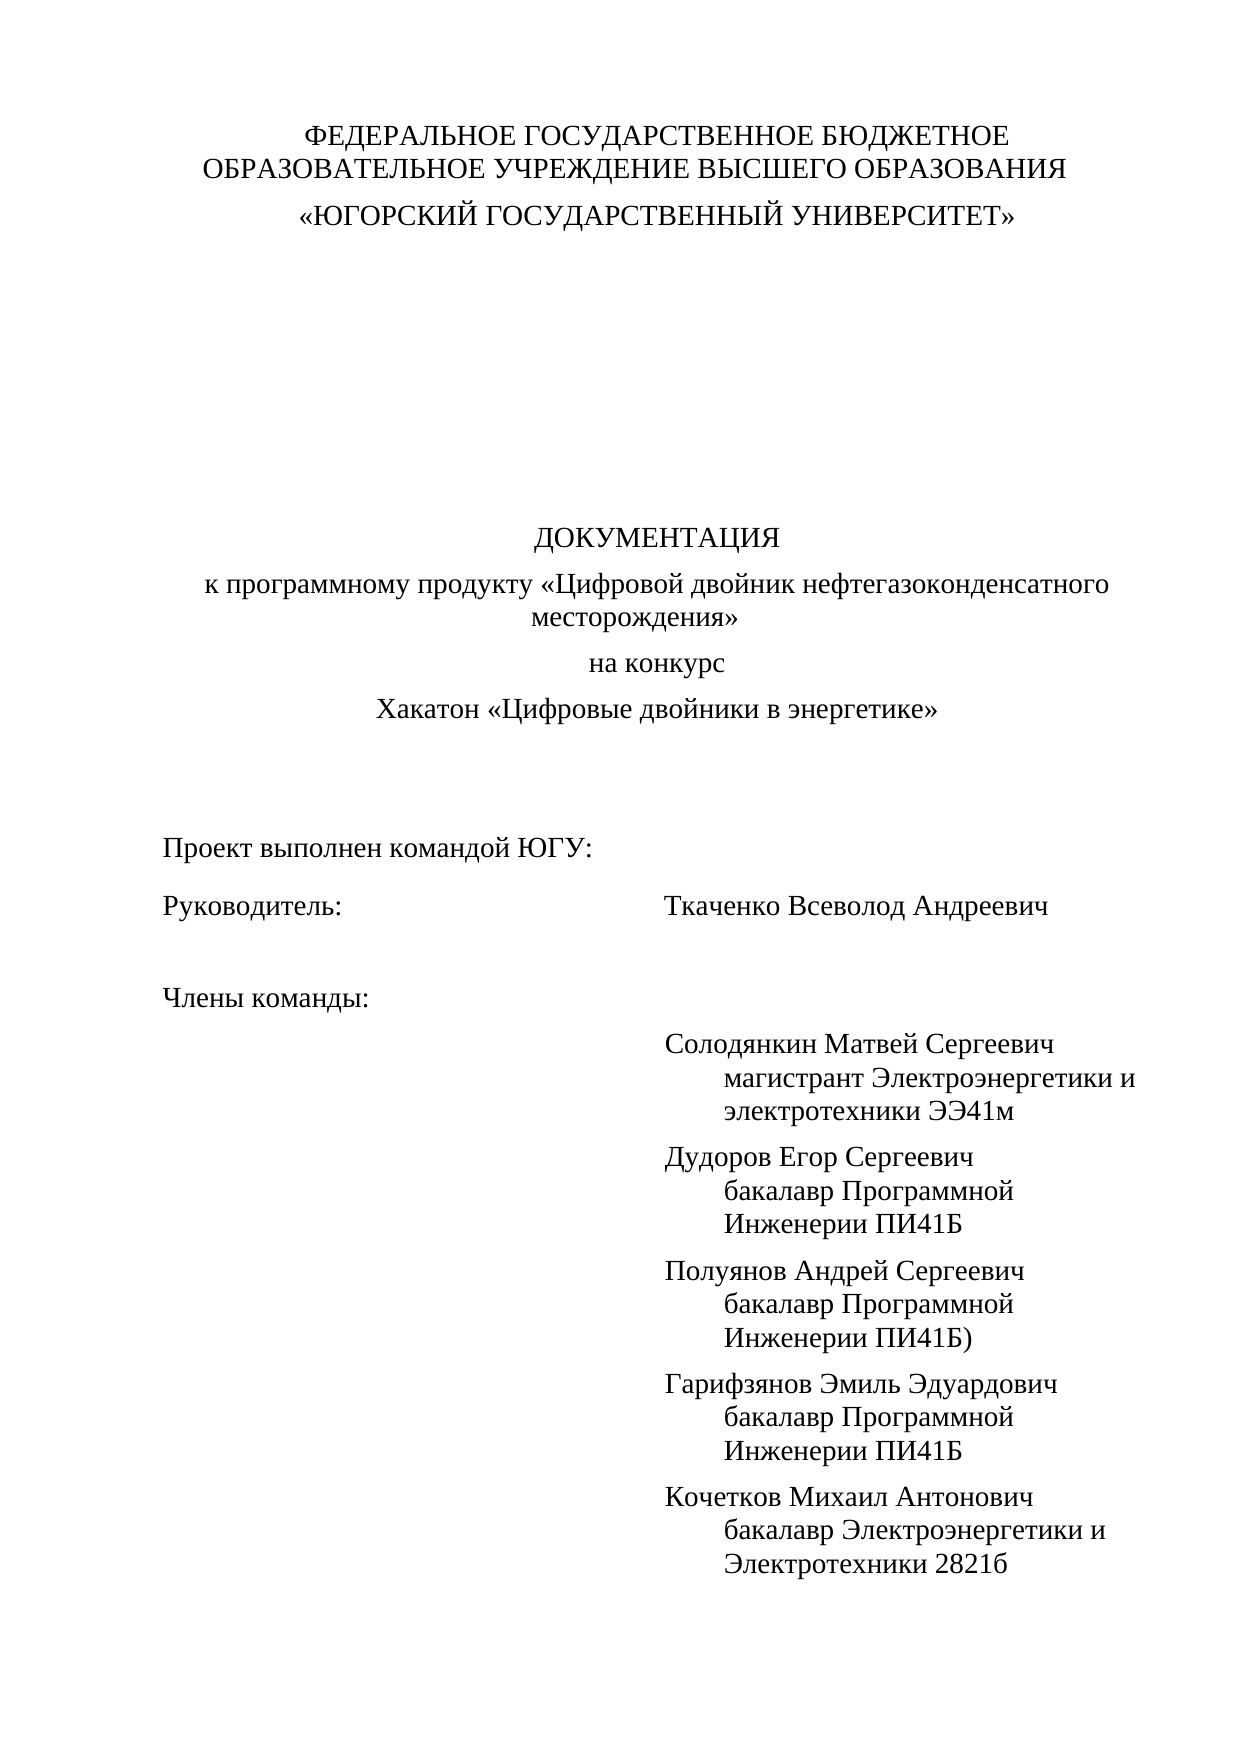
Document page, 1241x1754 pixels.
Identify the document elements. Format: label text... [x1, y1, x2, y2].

text Хакатон «Цифровые двойники в энергетике» [118, 692, 1152, 725]
text Руководитель: Ткаченко Всеволод Андреевич [118, 888, 1152, 922]
text ФЕДЕРАЛЬНОЕ ГОСУДАРСТВЕННОЕ БЮДЖЕТНОЕ ОБРАЗОВАТЕЛЬНОЕ УЧРЕЖДЕНИЕ ВЫСШЕГО ОБРАЗОВАНИЯ [118, 118, 1152, 185]
text Полуянов Андрей Сергеевич бакалавр Программной Инженерии ПИ41Б) [664, 1253, 1152, 1353]
text Члены команды: [118, 980, 1152, 1014]
text Проект выполнен командой ЮГУ: [118, 830, 1152, 863]
text «ЮГОРСКИЙ ГОСУДАРСТВЕННЫЙ УНИВЕРСИТЕТ» [118, 198, 1152, 231]
text к программному продукту «Цифровой двойник нефтегазоконденсатного месторождения» [118, 566, 1152, 633]
text Дудоров Егор Сергеевич бакалавр Программной Инженерии ПИ41Б [664, 1139, 1152, 1240]
text Кочетков Михаил Антонович бакалавр Электроэнергетики и Электротехники 2821б [664, 1479, 1152, 1579]
text на конкурс [118, 646, 1152, 679]
text Солодянкин Матвей Сергеевич магистрант Электроэнергетики и электротехники ЭЭ41м [664, 1026, 1152, 1127]
text Гарифзянов Эмиль Эдуардович бакалавр Программной Инженерии ПИ41Б [664, 1366, 1152, 1466]
text ДОКУМЕНТАЦИЯ [118, 520, 1152, 553]
